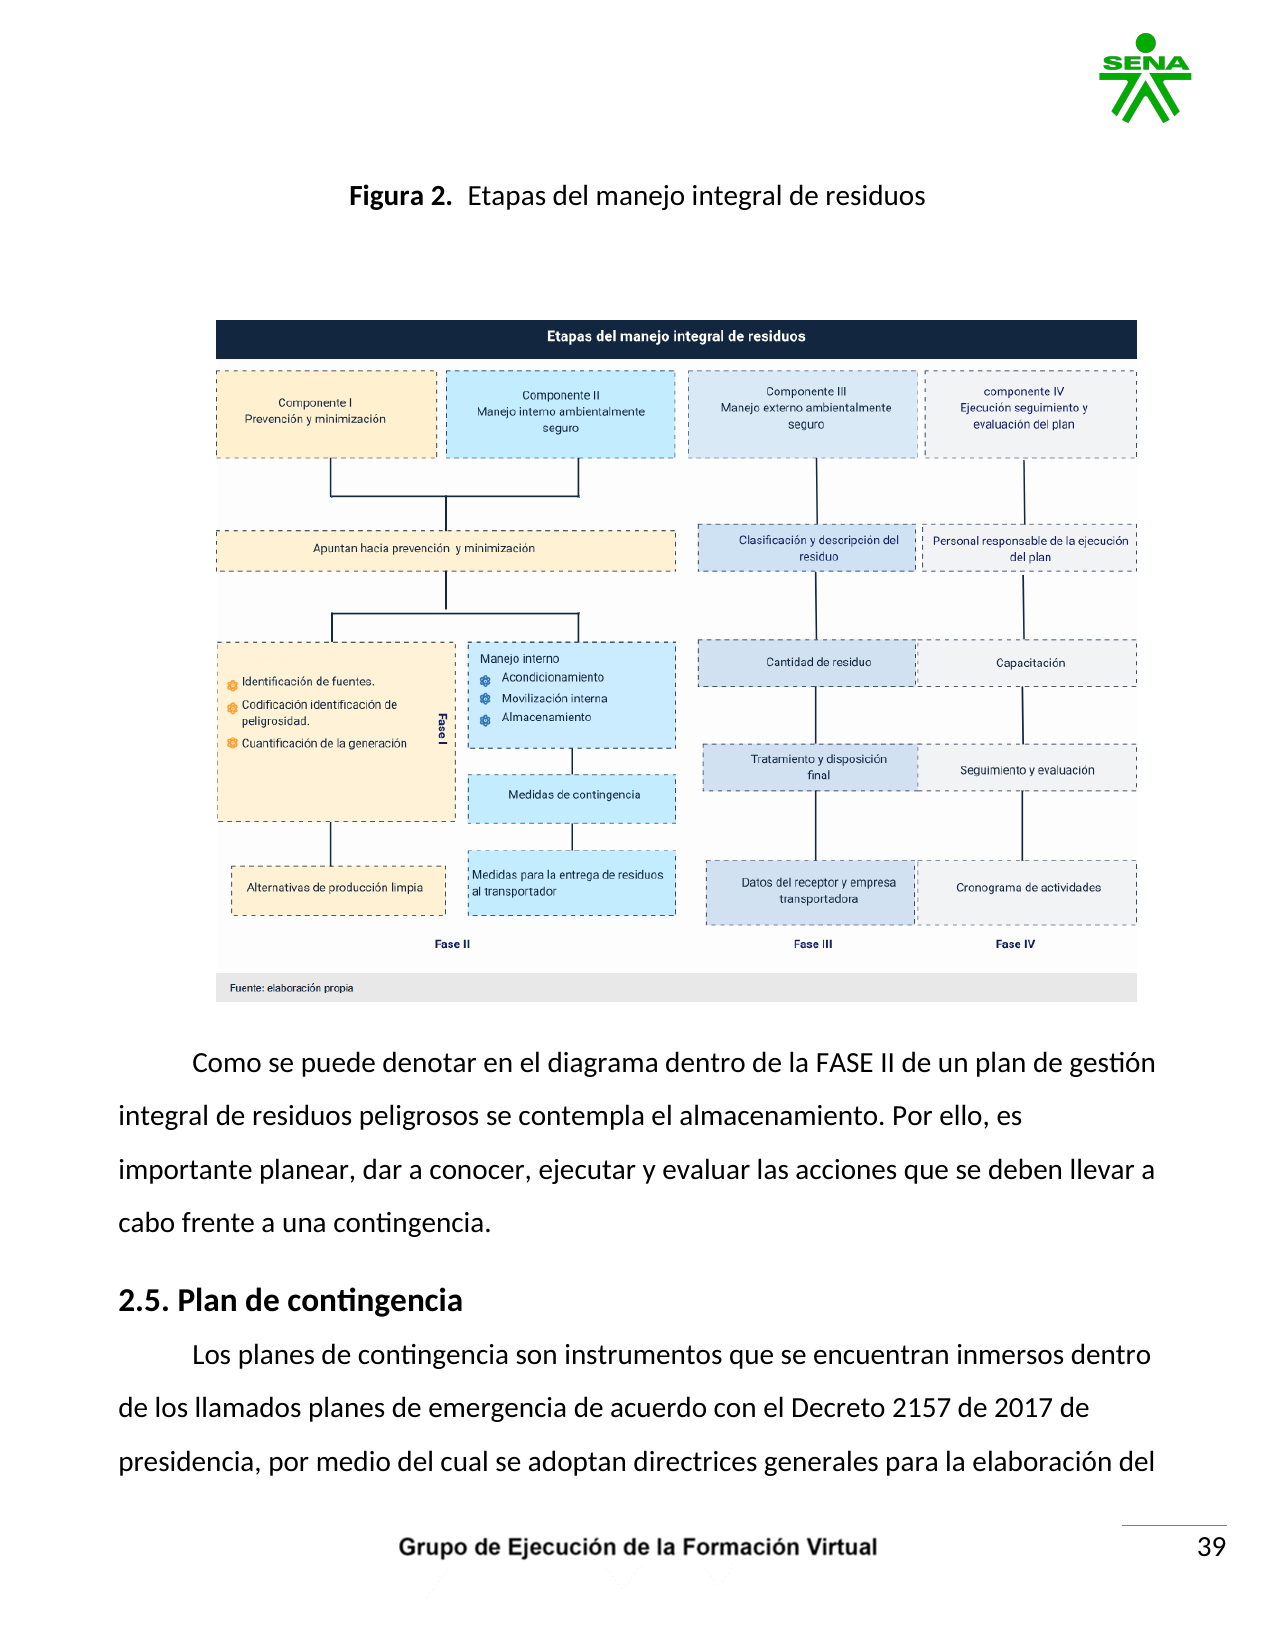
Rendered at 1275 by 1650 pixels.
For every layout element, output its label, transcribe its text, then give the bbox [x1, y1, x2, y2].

subtitle Plan de contingencia [118, 1278, 1157, 1319]
text Etapas del manejo integral de residuos [118, 177, 1157, 213]
picture [0, 1486, 1275, 1598]
picture [208, 317, 1141, 1010]
picture [1099, 33, 1192, 123]
